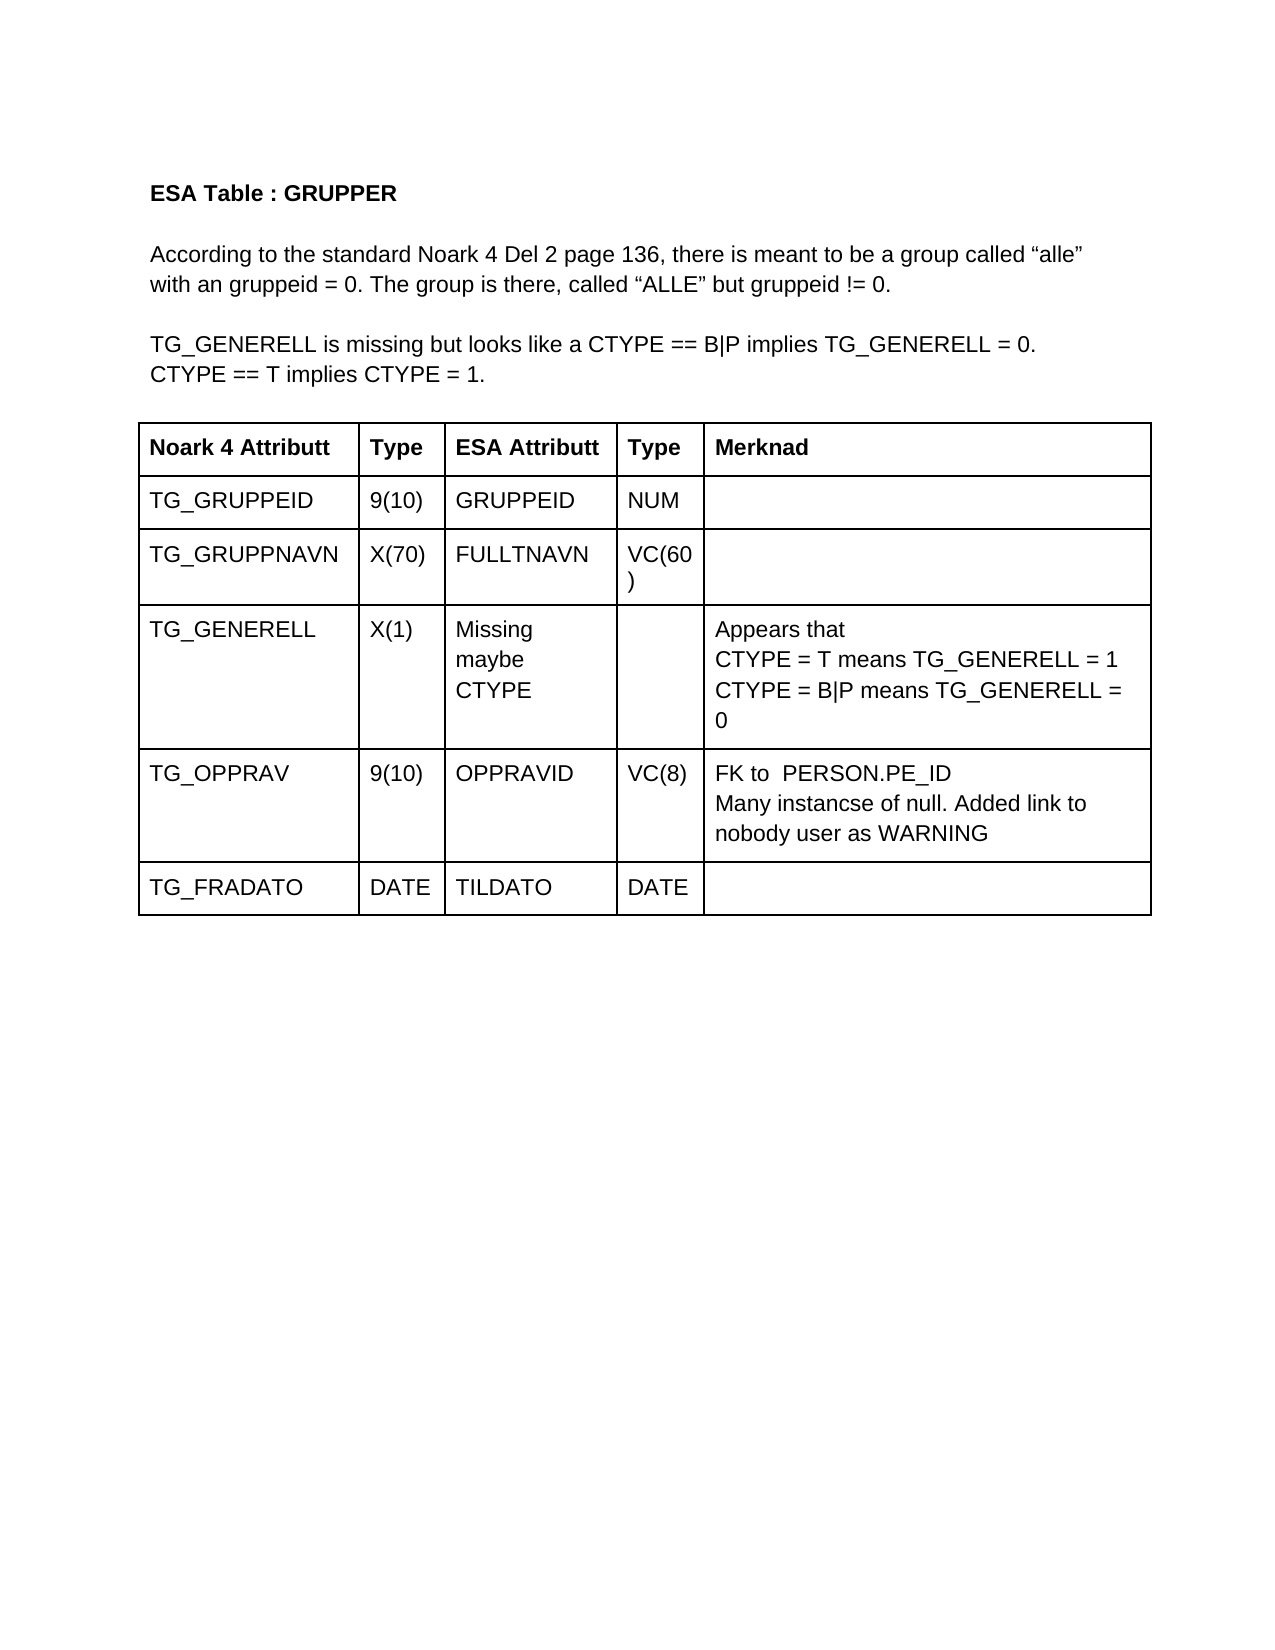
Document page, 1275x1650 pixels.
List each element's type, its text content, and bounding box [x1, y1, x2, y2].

table_cell 9(10) [360, 750, 444, 861]
table_cell [705, 530, 1150, 604]
table_cell FK to PERSON.PE_ID Many instancse of null. Added link to nobody user as WARNING [705, 750, 1150, 861]
table_cell 9(10) [360, 477, 444, 528]
table_cell VC(60) [618, 530, 703, 604]
table_cell DATE [618, 863, 703, 914]
table_cell TG_FRADATO [140, 863, 358, 914]
table_cell FULLTNAVN [446, 530, 616, 604]
table_header ESA Attributt [446, 424, 616, 475]
table_cell TG_OPPRAV [140, 750, 358, 861]
table_header Noark 4 Attributt [140, 424, 358, 475]
table_cell X(1) [360, 606, 444, 747]
table_cell TG_GRUPPEID [140, 477, 358, 528]
table_cell NUM [618, 477, 703, 528]
table_cell Missing maybe CTYPE [446, 606, 616, 747]
table_header Type [360, 424, 444, 475]
table_header Type [618, 424, 703, 475]
table_cell TG_GENERELL [140, 606, 358, 747]
table_cell [705, 863, 1150, 914]
table_cell GRUPPEID [446, 477, 616, 528]
table_cell Appears that CTYPE = T means TG_GENERELL = 1 CTYPE = B|P means TG_GENERELL = 0 [705, 606, 1150, 747]
text According to the standard Noark 4 Del 2 page 136, there is meant to be a group called “alle” with an gruppeid = 0. The group is there, called “ALLE” but gruppeid != 0. [150, 241, 1125, 297]
text ESA Table : GRUPPER [150, 180, 1125, 207]
table_cell OPPRAVID [446, 750, 616, 861]
table_cell TILDATO [446, 863, 616, 914]
table_cell DATE [360, 863, 444, 914]
text TG_GENERELL is missing but looks like a CTYPE == B|P implies TG_GENERELL = 0. CTYPE == T implies CTYPE = 1. [150, 331, 1125, 388]
table_cell [618, 606, 703, 747]
table_cell [705, 477, 1150, 528]
table_cell X(70) [360, 530, 444, 604]
table_header Merknad [705, 424, 1150, 475]
table_cell TG_GRUPPNAVN [140, 530, 358, 604]
table_cell VC(8) [618, 750, 703, 861]
